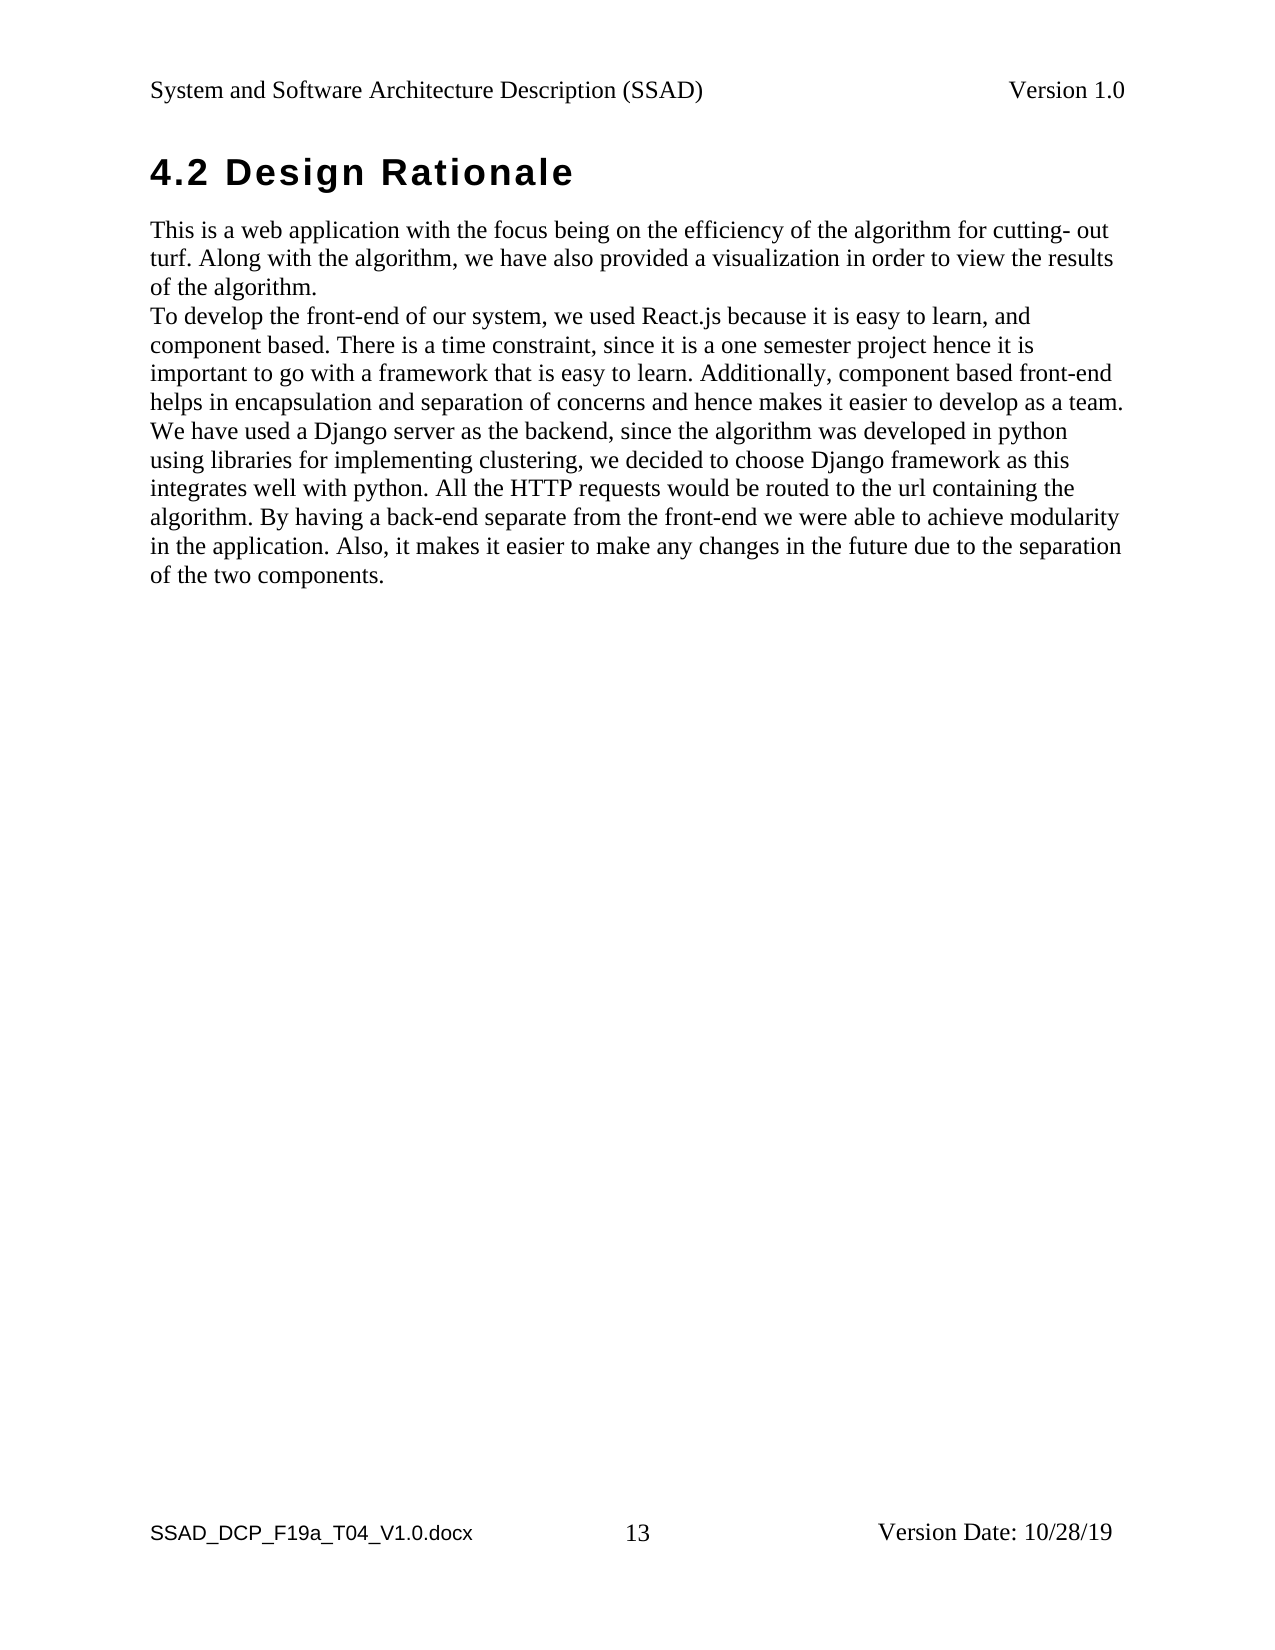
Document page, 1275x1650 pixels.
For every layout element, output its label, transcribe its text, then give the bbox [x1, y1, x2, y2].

text We have used a Django server as the backend, since the algorithm was developed in python using libraries for implementing clustering, we decided to choose Django framework as this integrates well with python. All the HTTP requests would be routed to the url containing the algorithm. By having a back-end separate from the front-end we were able to achieve modularity in the application. Also, it makes it easier to make any changes in the future due to the separation of the two components. [150, 416, 1125, 588]
text This is a web application with the focus being on the efficiency of the algorithm for cutting- out turf. Along with the algorithm, we have also provided a visualization in order to view the results of the algorithm. [150, 215, 1125, 301]
subtitle Design Rationale [150, 150, 1125, 193]
text To develop the front-end of our system, we used React.js because it is easy to learn, and component based. There is a time constraint, since it is a one semester project hence it is important to go with a framework that is easy to learn. Additionally, component based front-end helps in encapsulation and separation of concerns and hence makes it easier to develop as a team. [150, 301, 1125, 416]
